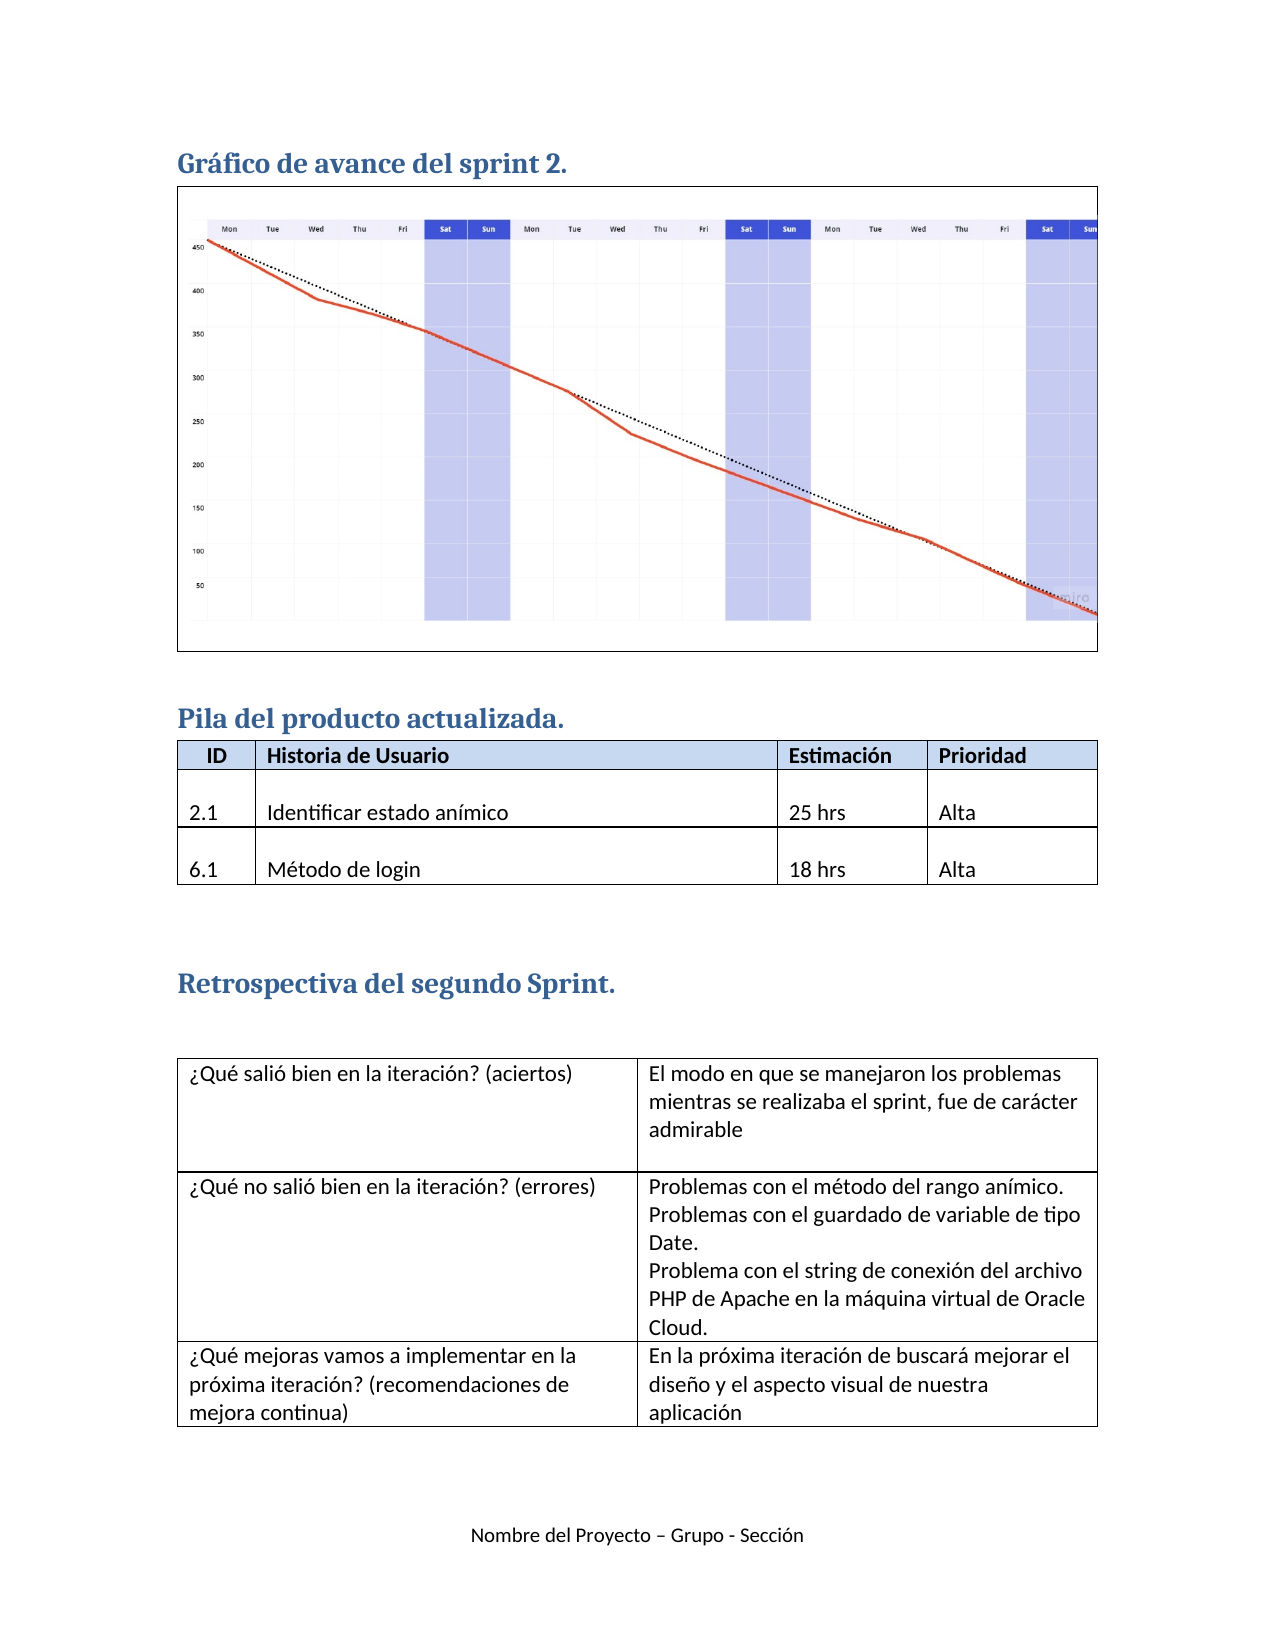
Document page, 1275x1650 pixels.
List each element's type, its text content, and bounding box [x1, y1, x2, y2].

table_cell Alta [928, 828, 1097, 883]
table_header Estimación [778, 741, 927, 769]
table_cell Problemas con el método del rango anímico. Problemas con el guardado de variable de tipo Date. Problema con el string de conexión del archivo PHP de Apache en la máquina virtual de Oracle Cloud. [638, 1173, 1097, 1341]
table_cell Método de login [256, 828, 777, 883]
table_cell ¿Qué no salió bien en la iteración? (errores) [178, 1173, 637, 1341]
subtitle Gráfico de avance del sprint 2. [177, 148, 1098, 181]
picture [188, 215, 1098, 623]
table_cell 2.1 [178, 770, 255, 826]
table_header Prioridad [928, 741, 1097, 769]
table_cell ¿Qué mejoras vamos a implementar en la próxima iteración? (recomendaciones de mejora continua) [178, 1342, 637, 1426]
table_cell 6.1 [178, 828, 255, 883]
table_cell En la próxima iteración de buscará mejorar el diseño y el aspecto visual de nuestra aplicación [638, 1342, 1097, 1426]
table_header [178, 187, 1097, 651]
table_header ID [178, 741, 255, 769]
subtitle Pila del producto actualizada. [177, 702, 1098, 735]
table_cell Alta [928, 770, 1097, 826]
table_cell Identificar estado anímico [256, 770, 777, 826]
table_header ¿Qué salió bien en la iteración? (aciertos) [178, 1059, 637, 1171]
table_cell 18 hrs [778, 828, 927, 883]
subtitle Retrospectiva del segundo Sprint. [177, 967, 1098, 1000]
table_cell 25 hrs [778, 770, 927, 826]
table_header El modo en que se manejaron los problemas mientras se realizaba el sprint, fue de carácter admirable [638, 1059, 1097, 1171]
table_header Historia de Usuario [256, 741, 777, 769]
